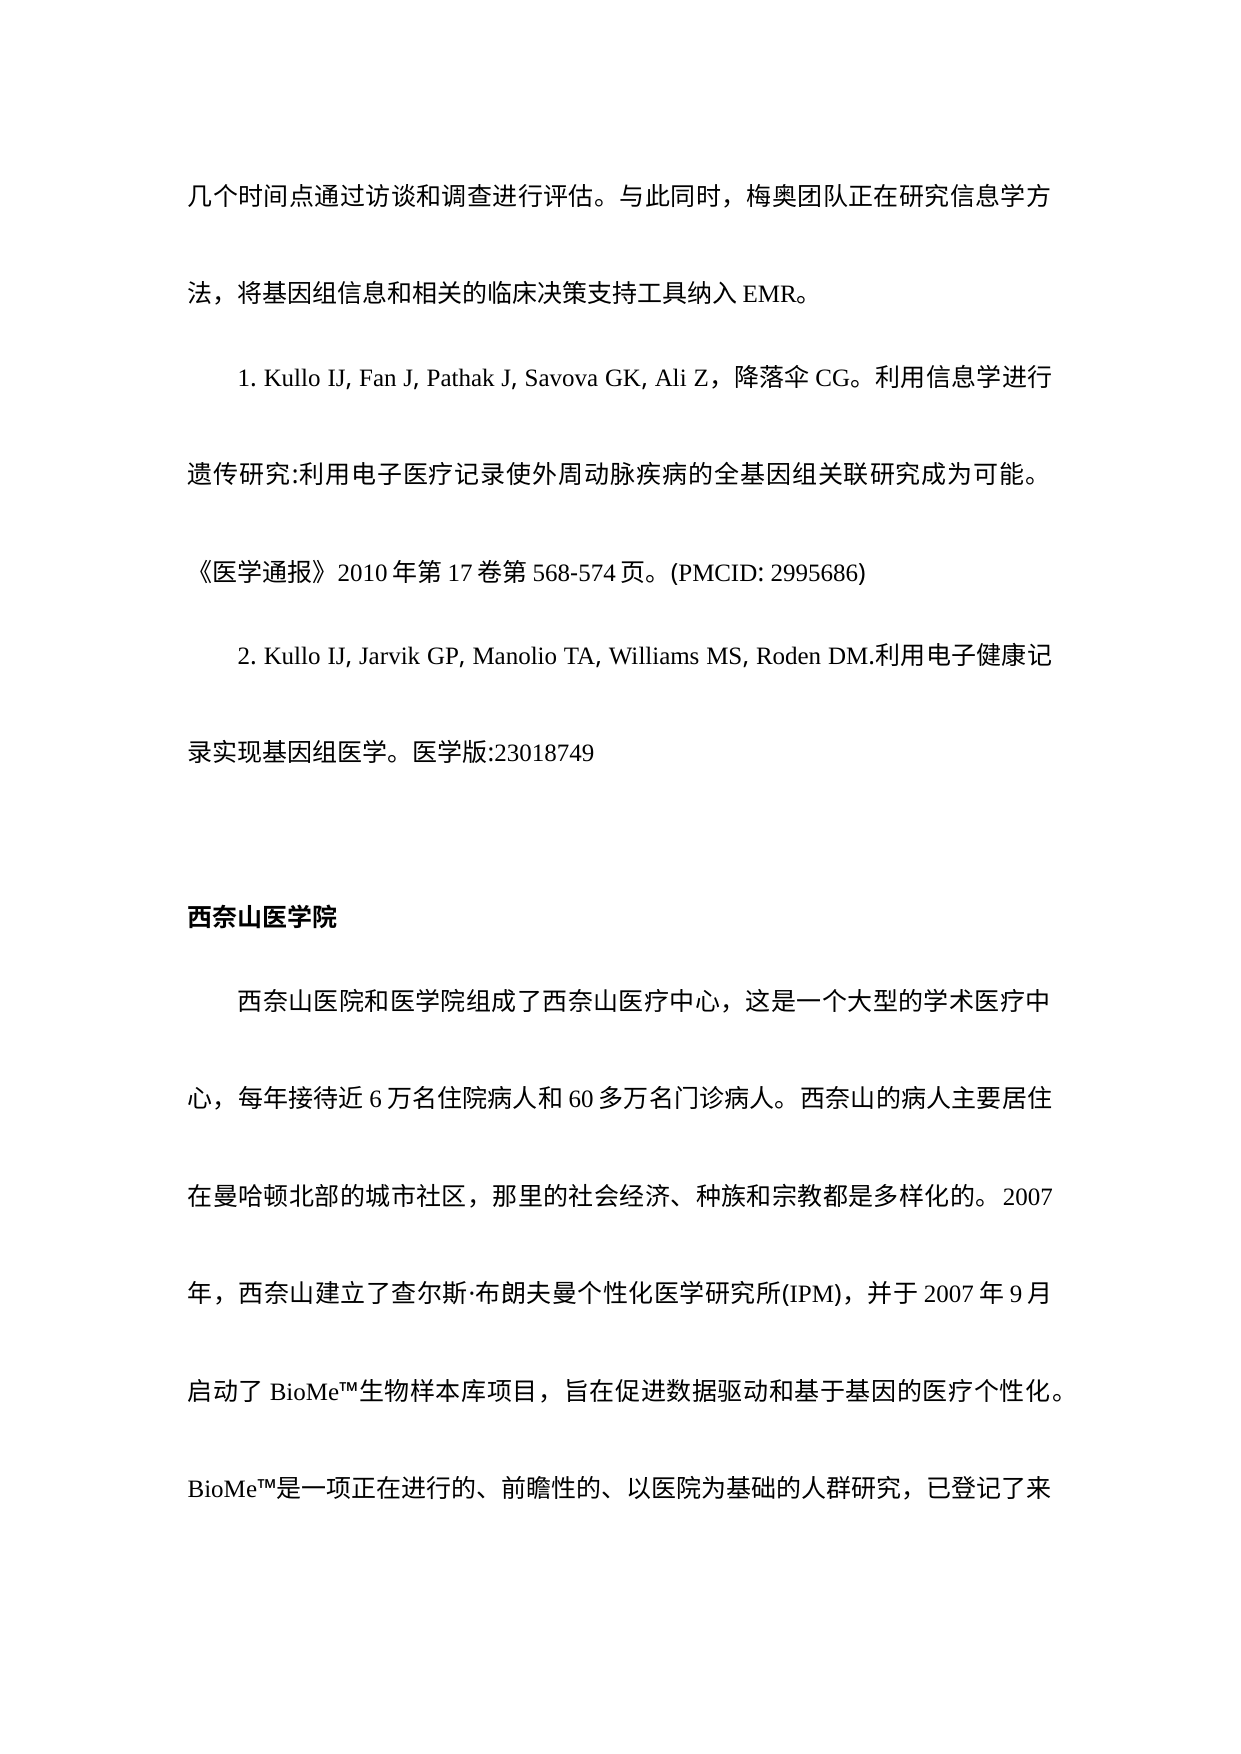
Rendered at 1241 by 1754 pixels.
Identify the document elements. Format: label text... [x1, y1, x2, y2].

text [187, 162, 1053, 324]
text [187, 967, 1053, 1519]
text 1. Kullo IJ, Fan J, Pathak J, Savova GK, Ali Z，降落伞CG。利用信息学进行遗传研究:利用电子医疗记录使外周动脉疾病的全基因组关联研究成为可能。《医学通报》2010年第17卷第568-574页。(PMCID: 2995686) [187, 343, 1053, 603]
text 2. Kullo IJ, Jarvik GP, Manolio TA, Williams MS, Roden DM.利用电子健康记录实现基因组医学。医学版:23018749 [187, 621, 1053, 783]
subtitle 西奈山医学院 [187, 883, 1053, 948]
